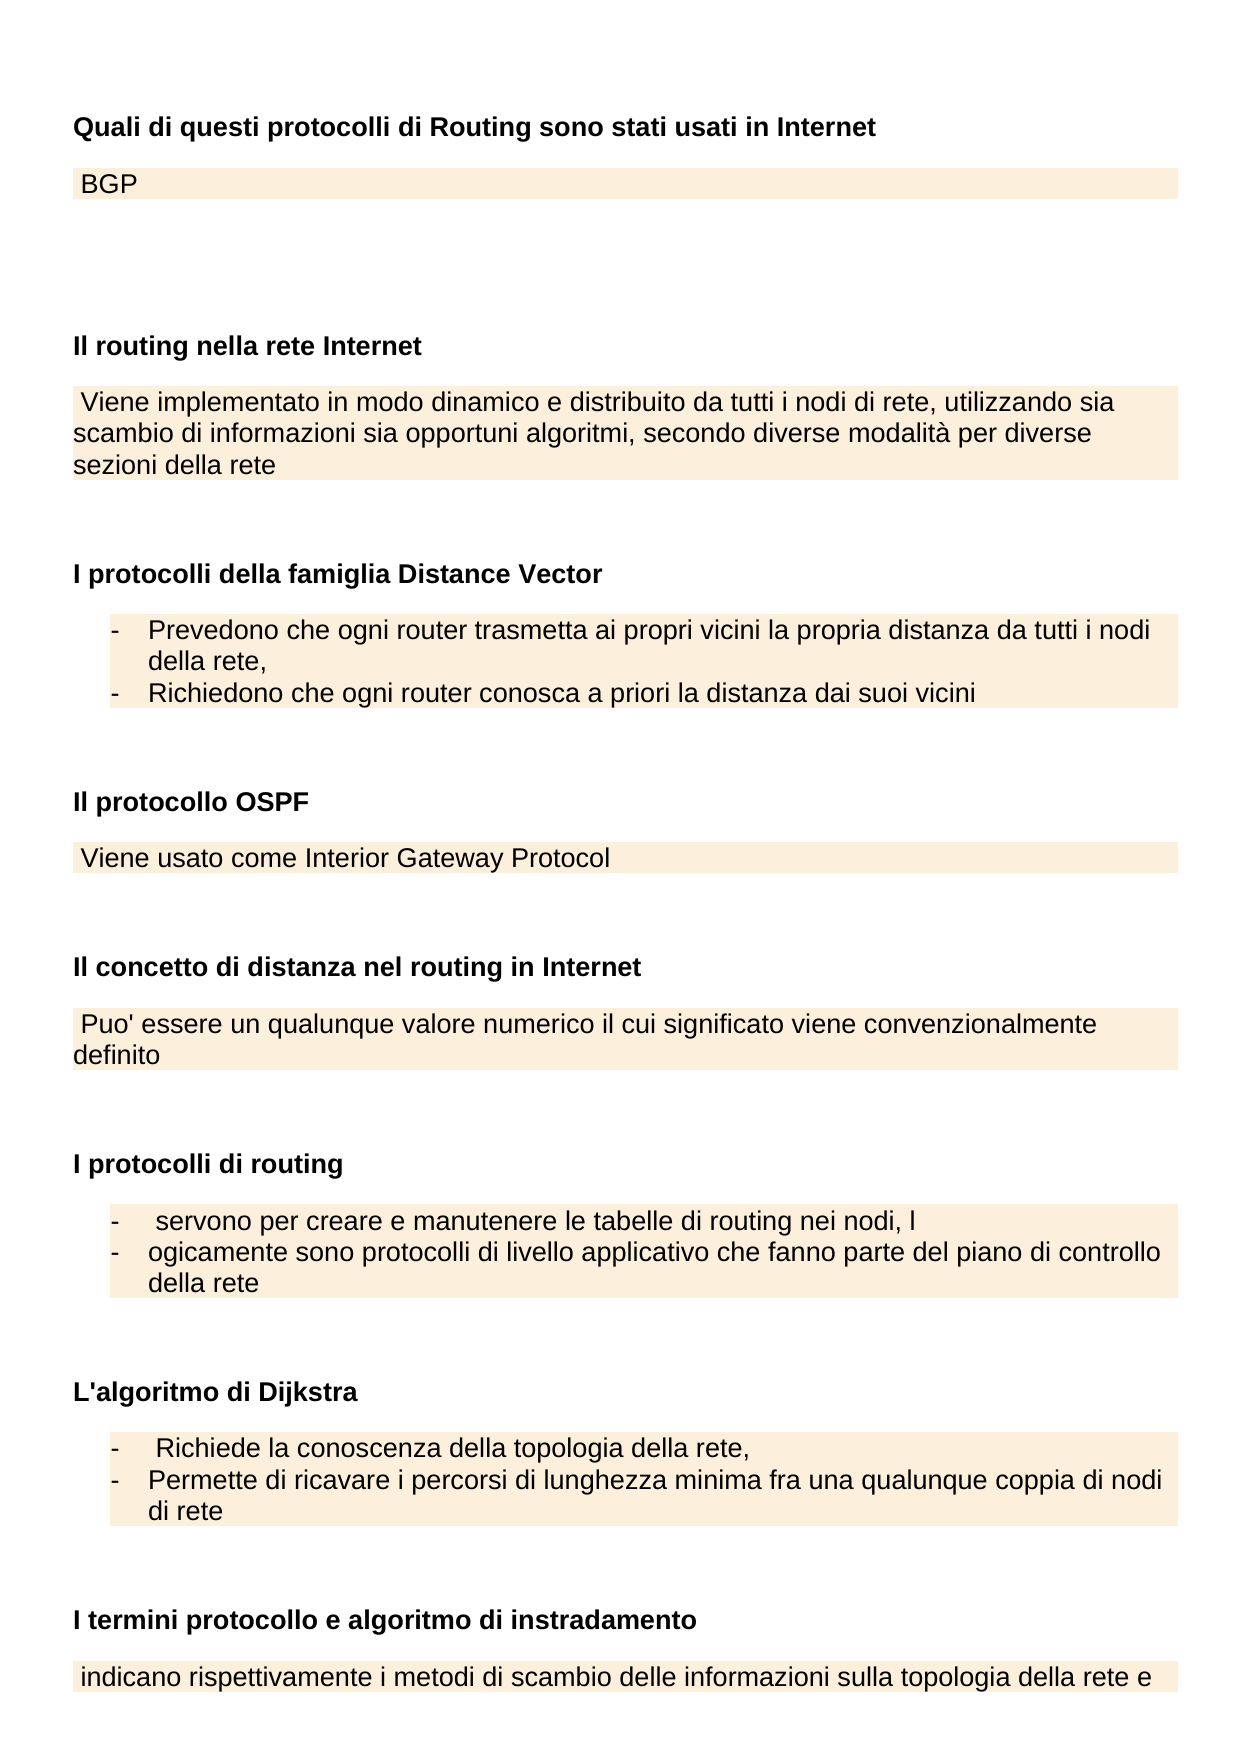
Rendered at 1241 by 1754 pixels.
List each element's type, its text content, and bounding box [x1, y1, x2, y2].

text I termini protocollo e algoritmo di instradamento [73, 1604, 1178, 1636]
text Puo' essere un qualunque valore numerico il cui significato viene convenzionalmente definito [73, 1008, 1178, 1070]
text Viene implementato in modo dinamico e distribuito da tutti i nodi di rete, utilizzando sia scambio di informazioni sia opportuni algoritmi, secondo diverse modalità per diverse sezioni della rete [73, 386, 1178, 480]
text Viene usato come Interior Gateway Protocol [73, 842, 1178, 873]
list servono per creare e manutenere le tabelle di routing nei nodi, l [110, 1204, 1178, 1236]
list ogicamente sono protocolli di livello applicativo che fanno parte del piano di controllo della rete [110, 1236, 1178, 1298]
list Permette di ricavare i percorsi di lunghezza minima fra una qualunque coppia di nodi di rete [110, 1464, 1178, 1526]
text Il protocollo OSPF [73, 786, 1178, 817]
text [73, 1661, 1178, 1692]
text I protocolli della famiglia Distance Vector [73, 558, 1178, 589]
list Richiede la conoscenza della topologia della rete, [110, 1432, 1178, 1464]
text BGP [73, 168, 1178, 199]
text Il concetto di distanza nel routing in Internet [73, 951, 1178, 983]
list Richiedono che ogni router conosca a priori la distanza dai suoi vicini [110, 677, 1178, 708]
text I protocolli di routing [73, 1148, 1178, 1179]
text Quali di questi protocolli di Routing sono stati usati in Internet [73, 111, 1178, 143]
list Prevedono che ogni router trasmetta ai propri vicini la propria distanza da tutti i nodi della rete, [110, 614, 1178, 677]
text Il routing nella rete Internet [73, 330, 1178, 361]
text L'algoritmo di Dijkstra [73, 1376, 1178, 1407]
